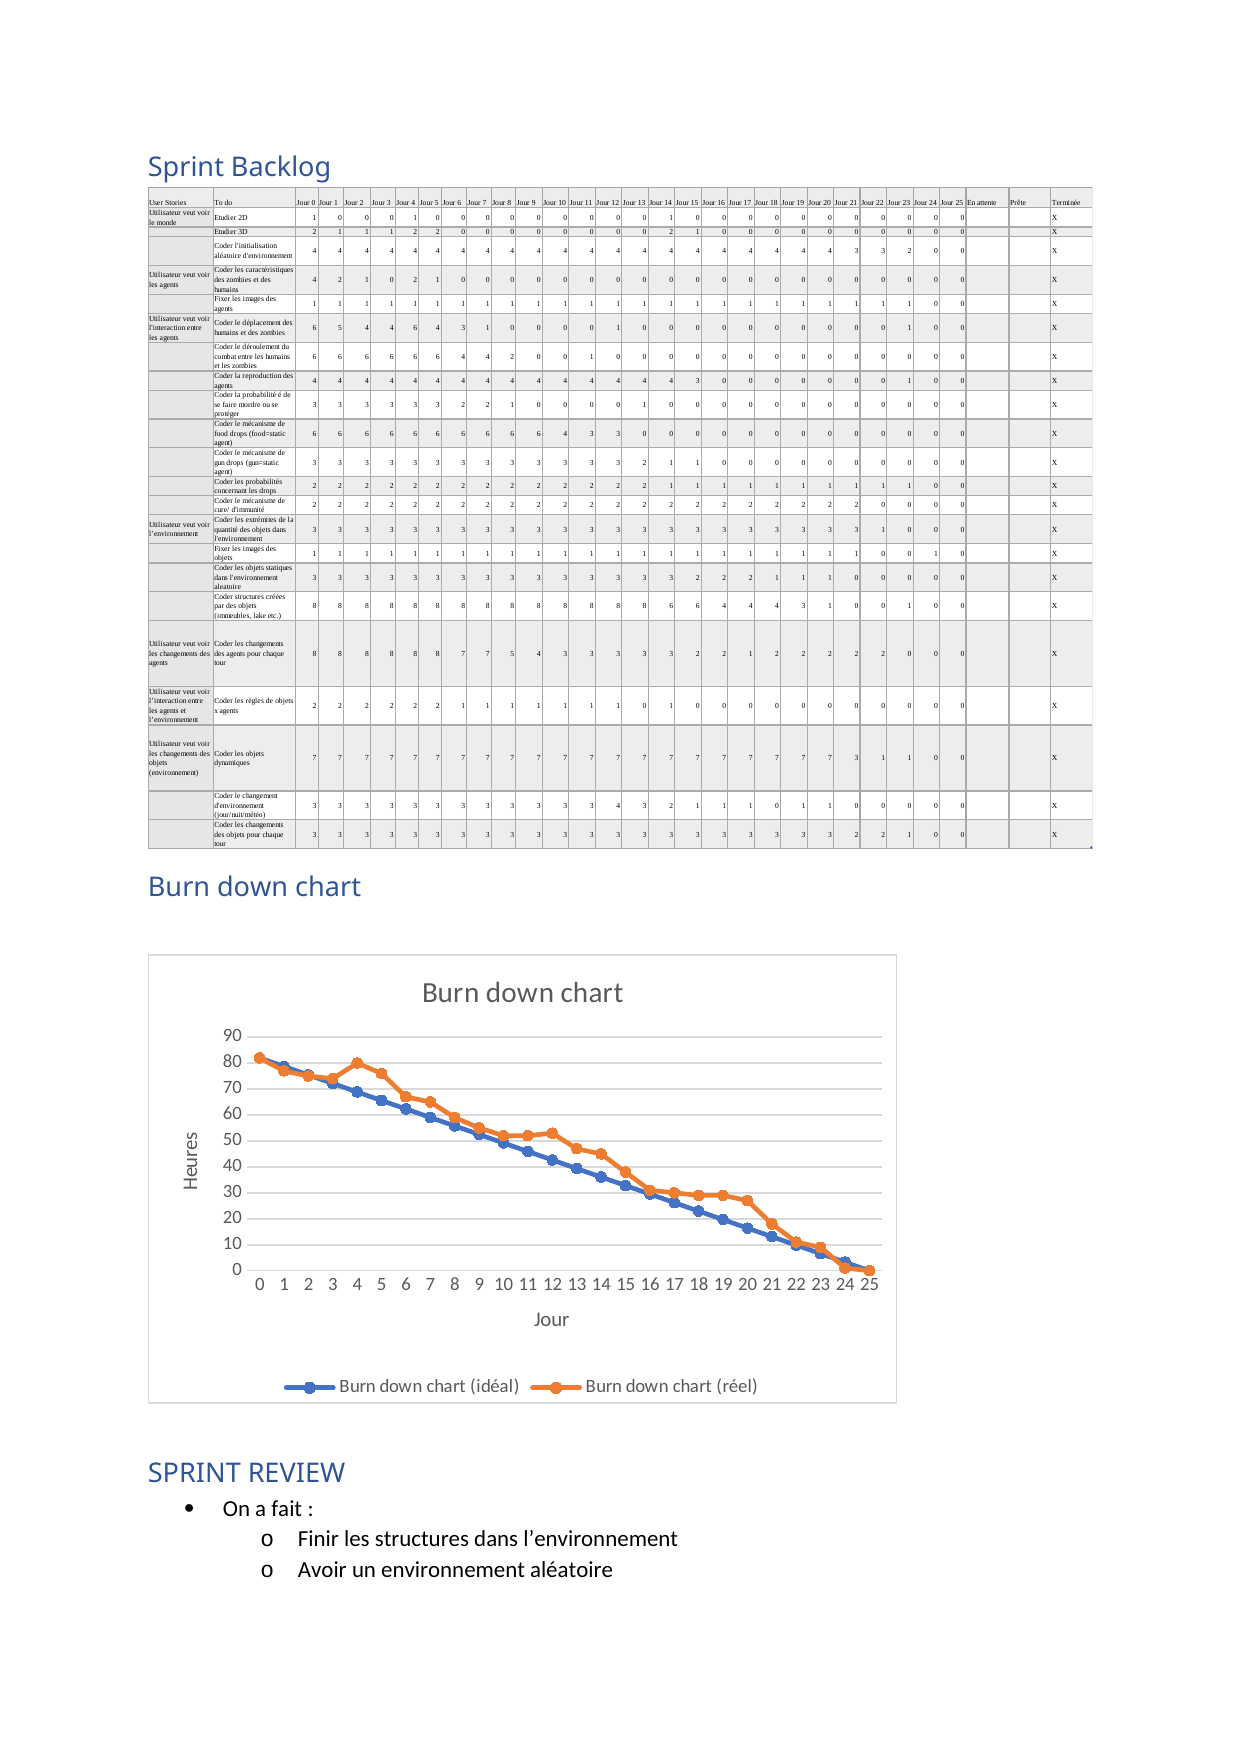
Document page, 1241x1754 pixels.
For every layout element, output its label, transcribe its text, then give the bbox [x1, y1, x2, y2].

list On a fait : [185, 1494, 1093, 1522]
subtitle Burn down chart [148, 867, 1093, 904]
subtitle SPRINT REVIEW [148, 1454, 1093, 1491]
subtitle Sprint Backlog [148, 148, 1093, 184]
list Avoir un environnement aléatoire [260, 1555, 1093, 1584]
list Finir les structures dans l’environnement [260, 1524, 1093, 1553]
